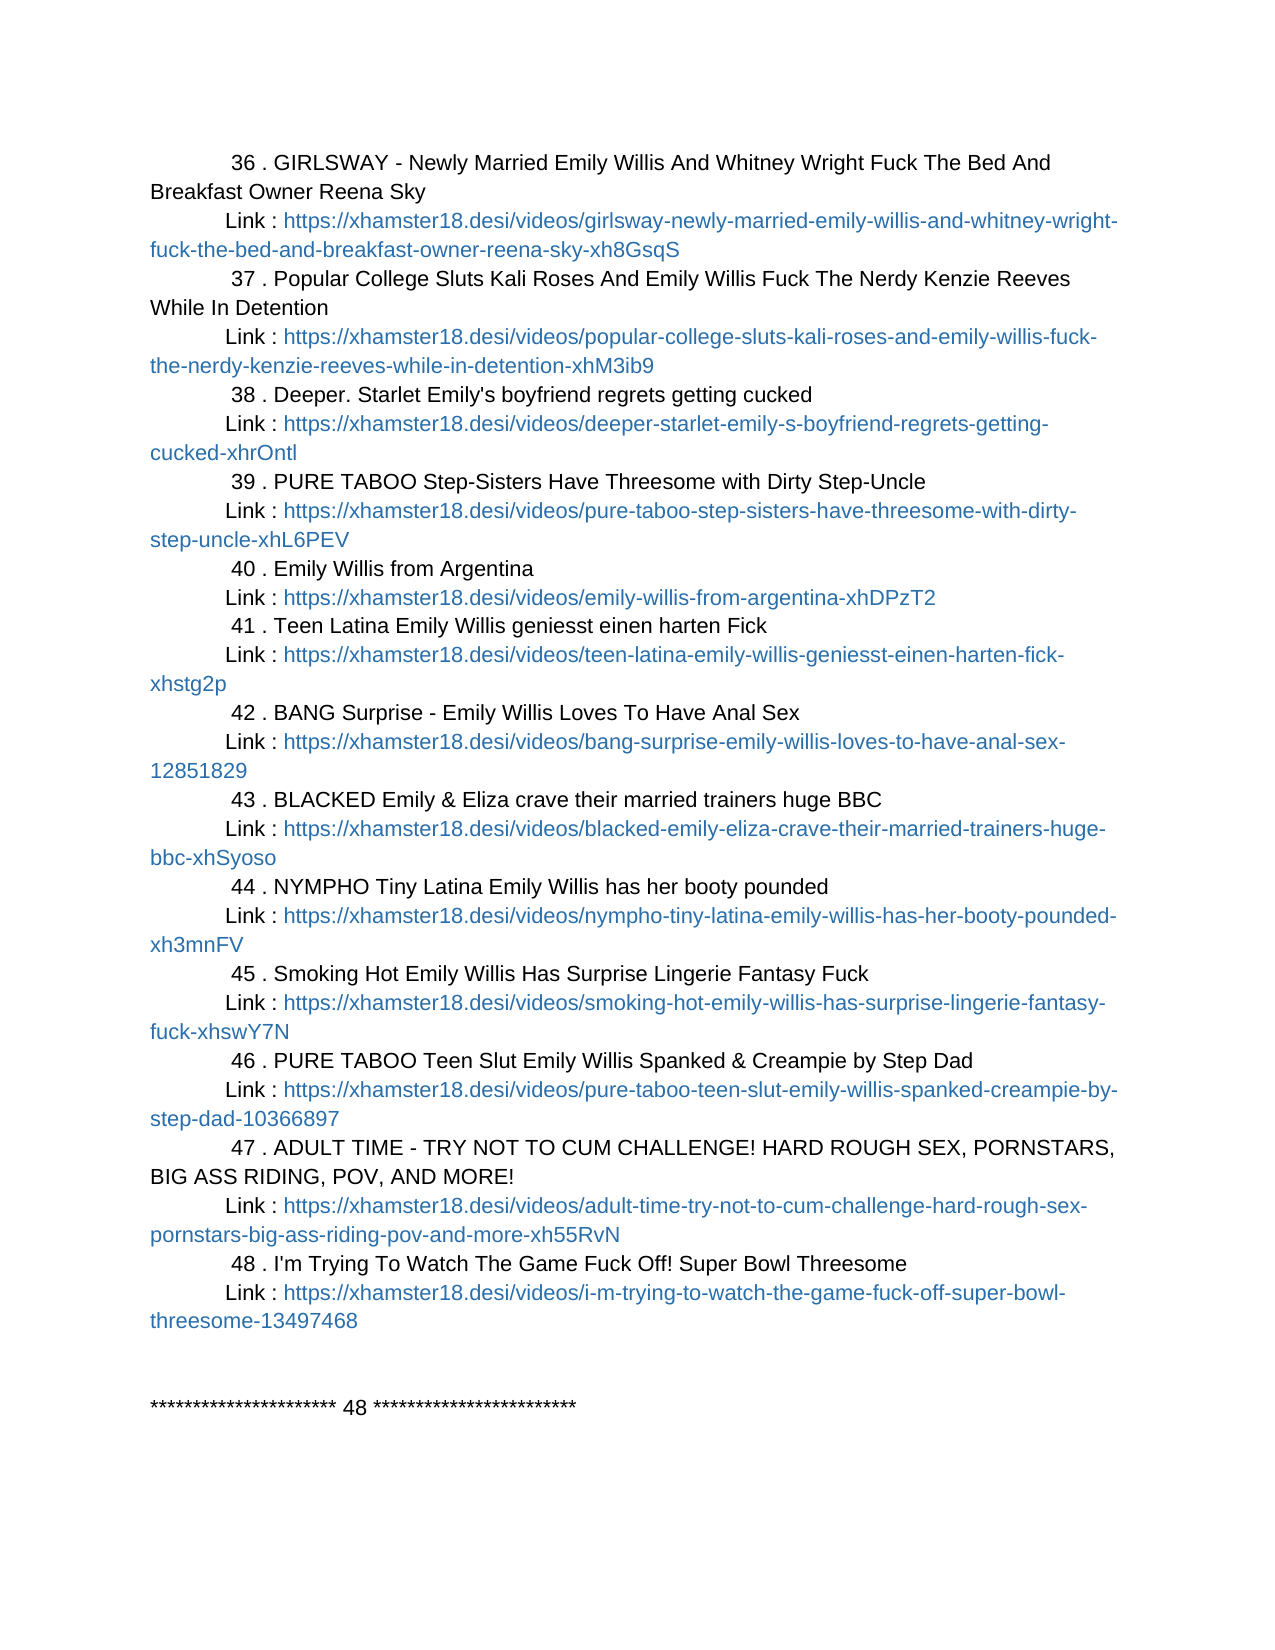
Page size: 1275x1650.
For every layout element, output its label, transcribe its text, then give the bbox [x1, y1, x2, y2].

text 46 . PURE TABOO Teen Slut Emily Willis Spanked & Creampie by Step Dad [150, 1048, 1125, 1073]
text 38 . Deeper. Starlet Emily's boyfriend regrets getting cucked [150, 382, 1125, 407]
text Link : https://xhamster18.desi/videos/girlsway-newly-married-emily-willis-and-whitney-wright-fuck-the-bed-and-breakfast-owner-reena-sky-xh8GsqS [150, 208, 1125, 262]
text Link : https://xhamster18.desi/videos/pure-taboo-teen-slut-emily-willis-spanked-creampie-by-step-dad-10366897 [150, 1077, 1125, 1131]
text Link : https://xhamster18.desi/videos/emily-willis-from-argentina-xhDPzT2 [150, 584, 1125, 609]
text 43 . BLACKED Emily & Eliza crave their married trainers huge BBC [150, 787, 1125, 812]
text ********************** 48 ************************ [150, 1395, 1125, 1420]
text Link : https://xhamster18.desi/videos/teen-latina-emily-willis-geniesst-einen-harten-fick-xhstg2p [150, 642, 1125, 696]
text Link : https://xhamster18.desi/videos/pure-taboo-step-sisters-have-threesome-with-dirty-step-uncle-xhL6PEV [150, 497, 1125, 552]
text Link : https://xhamster18.desi/videos/blacked-emily-eliza-crave-their-married-trainers-huge-bbc-xhSyoso [150, 816, 1125, 870]
text 41 . Teen Latina Emily Willis geniesst einen harten Fick [150, 613, 1125, 638]
text 42 . BANG Surprise - Emily Willis Loves To Have Anal Sex [150, 700, 1125, 725]
text 36 . GIRLSWAY - Newly Married Emily Willis And Whitney Wright Fuck The Bed And Breakfast Owner Reena Sky [150, 150, 1125, 204]
text 40 . Emily Willis from Argentina [150, 555, 1125, 581]
text Link : https://xhamster18.desi/videos/popular-college-sluts-kali-roses-and-emily-willis-fuck-the-nerdy-kenzie-reeves-while-in-detention-xhM3ib9 [150, 324, 1125, 378]
text Link : https://xhamster18.desi/videos/deeper-starlet-emily-s-boyfriend-regrets-getting-cucked-xhrOntl [150, 411, 1125, 465]
text Link : https://xhamster18.desi/videos/i-m-trying-to-watch-the-game-fuck-off-super-bowl-threesome-13497468 [150, 1279, 1125, 1333]
text 44 . NYMPHO Tiny Latina Emily Willis has her booty pounded [150, 874, 1125, 899]
text 47 . ADULT TIME - TRY NOT TO CUM CHALLENGE! HARD ROUGH SEX, PORNSTARS, BIG ASS RIDING, POV, AND MORE! [150, 1134, 1125, 1189]
text Link : https://xhamster18.desi/videos/nympho-tiny-latina-emily-willis-has-her-booty-pounded-xh3mnFV [150, 903, 1125, 957]
text 37 . Popular College Sluts Kali Roses And Emily Willis Fuck The Nerdy Kenzie Reeves While In Detention [150, 266, 1125, 320]
text Link : https://xhamster18.desi/videos/bang-surprise-emily-willis-loves-to-have-anal-sex-12851829 [150, 729, 1125, 783]
text 48 . I'm Trying To Watch The Game Fuck Off! Super Bowl Threesome [150, 1250, 1125, 1276]
text 45 . Smoking Hot Emily Willis Has Surprise Lingerie Fantasy Fuck [150, 961, 1125, 986]
text 39 . PURE TABOO Step-Sisters Have Threesome with Dirty Step-Uncle [150, 468, 1125, 494]
text Link : https://xhamster18.desi/videos/adult-time-try-not-to-cum-challenge-hard-rough-sex-pornstars-big-ass-riding-pov-and-more-xh55RvN [150, 1192, 1125, 1247]
text Link : https://xhamster18.desi/videos/smoking-hot-emily-willis-has-surprise-lingerie-fantasy-fuck-xhswY7N [150, 990, 1125, 1044]
